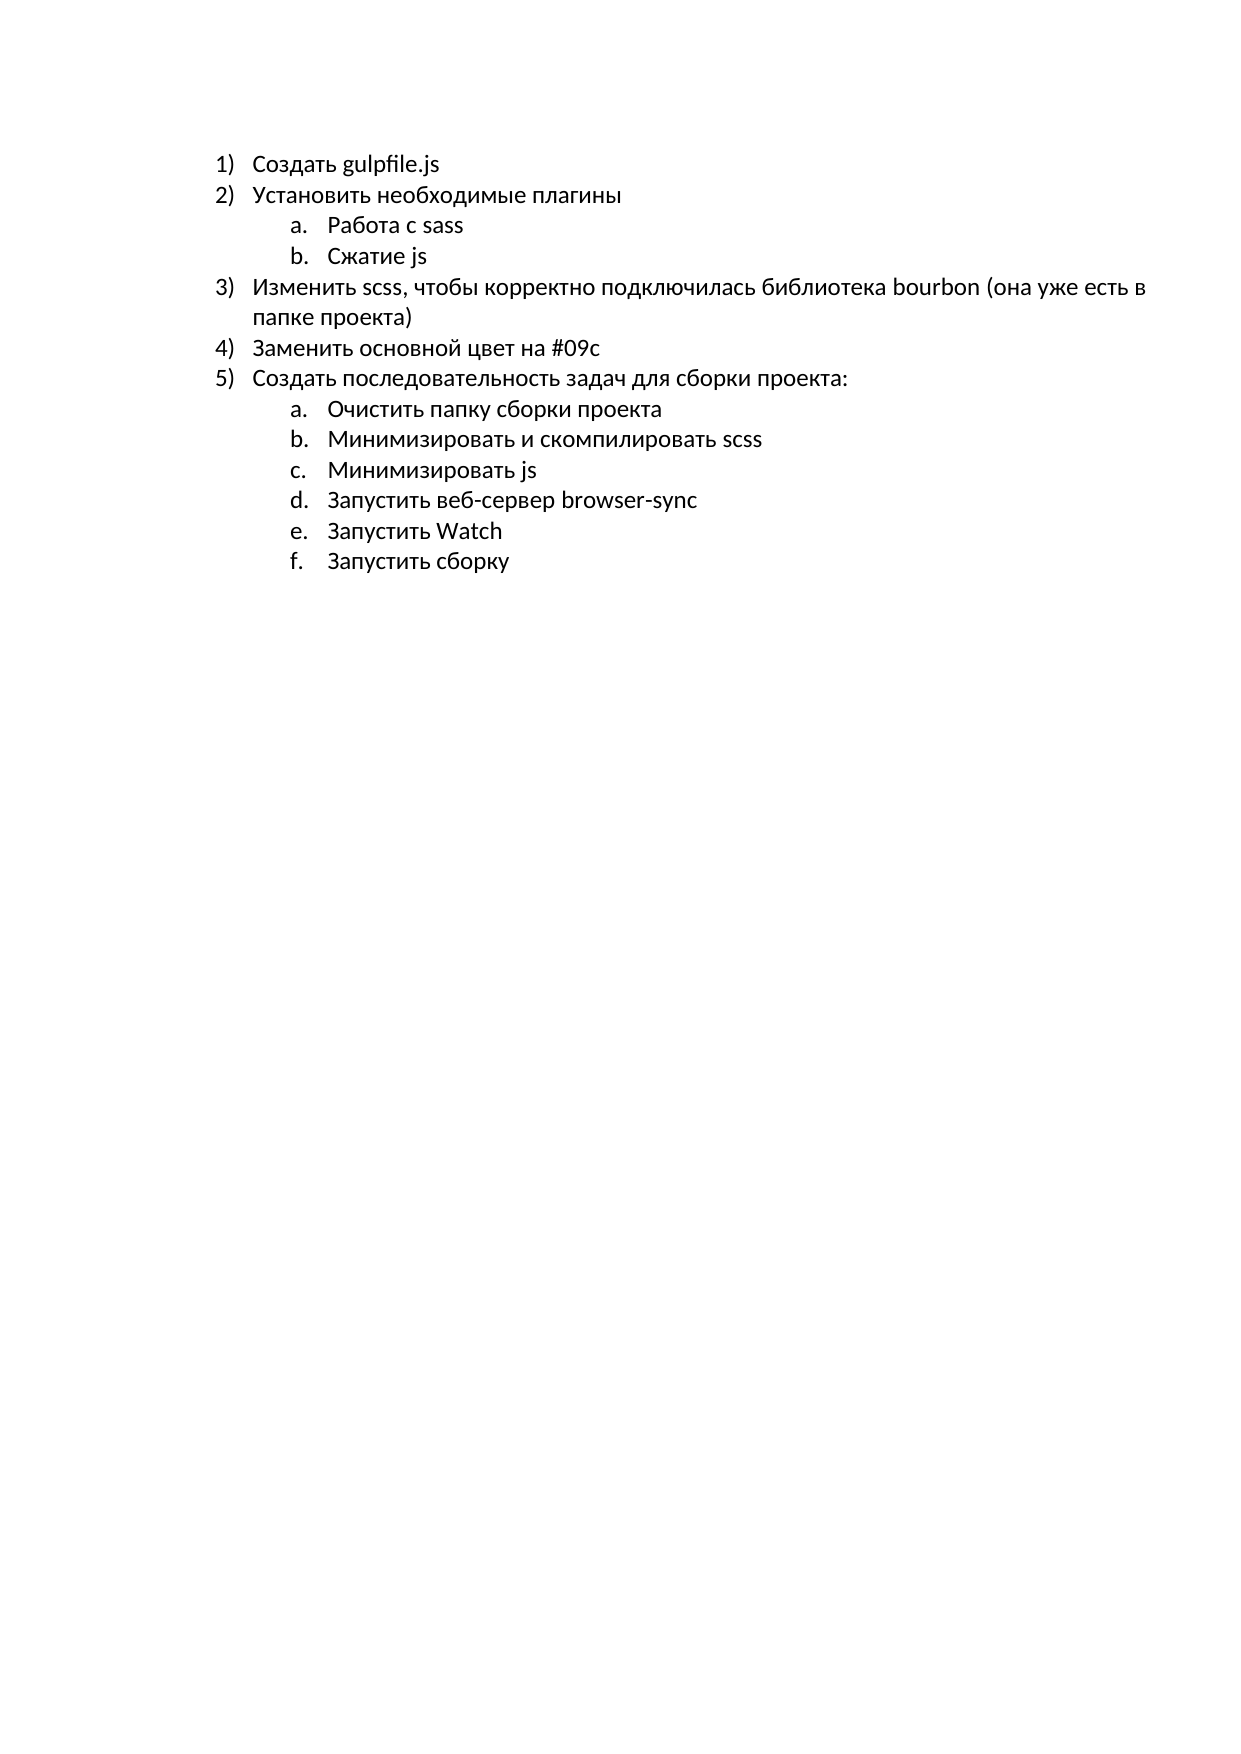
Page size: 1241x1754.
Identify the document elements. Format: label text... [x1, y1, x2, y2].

list Создать последовательность задач для сборки проекта: [215, 362, 1152, 393]
list Установить необходимые плагины [215, 179, 1152, 210]
list Работа с sass [290, 210, 1152, 240]
list Минимизировать и скомпилировать scss [290, 423, 1152, 454]
list Запустить сборку [290, 545, 1152, 576]
list Сжатие js [290, 240, 1152, 271]
list Изменить scss, чтобы корректно подключилась библиотека bourbon (она уже есть в папке проекта) [215, 271, 1152, 332]
list Запустить Watch [290, 515, 1152, 545]
list Запустить веб-сервер browser-sync [290, 484, 1152, 515]
list Создать gulpfile.js [215, 149, 1152, 179]
list Заменить основной цвет на #09c [215, 332, 1152, 362]
list Очистить папку сборки проекта [290, 393, 1152, 423]
list Минимизировать js [290, 454, 1152, 484]
